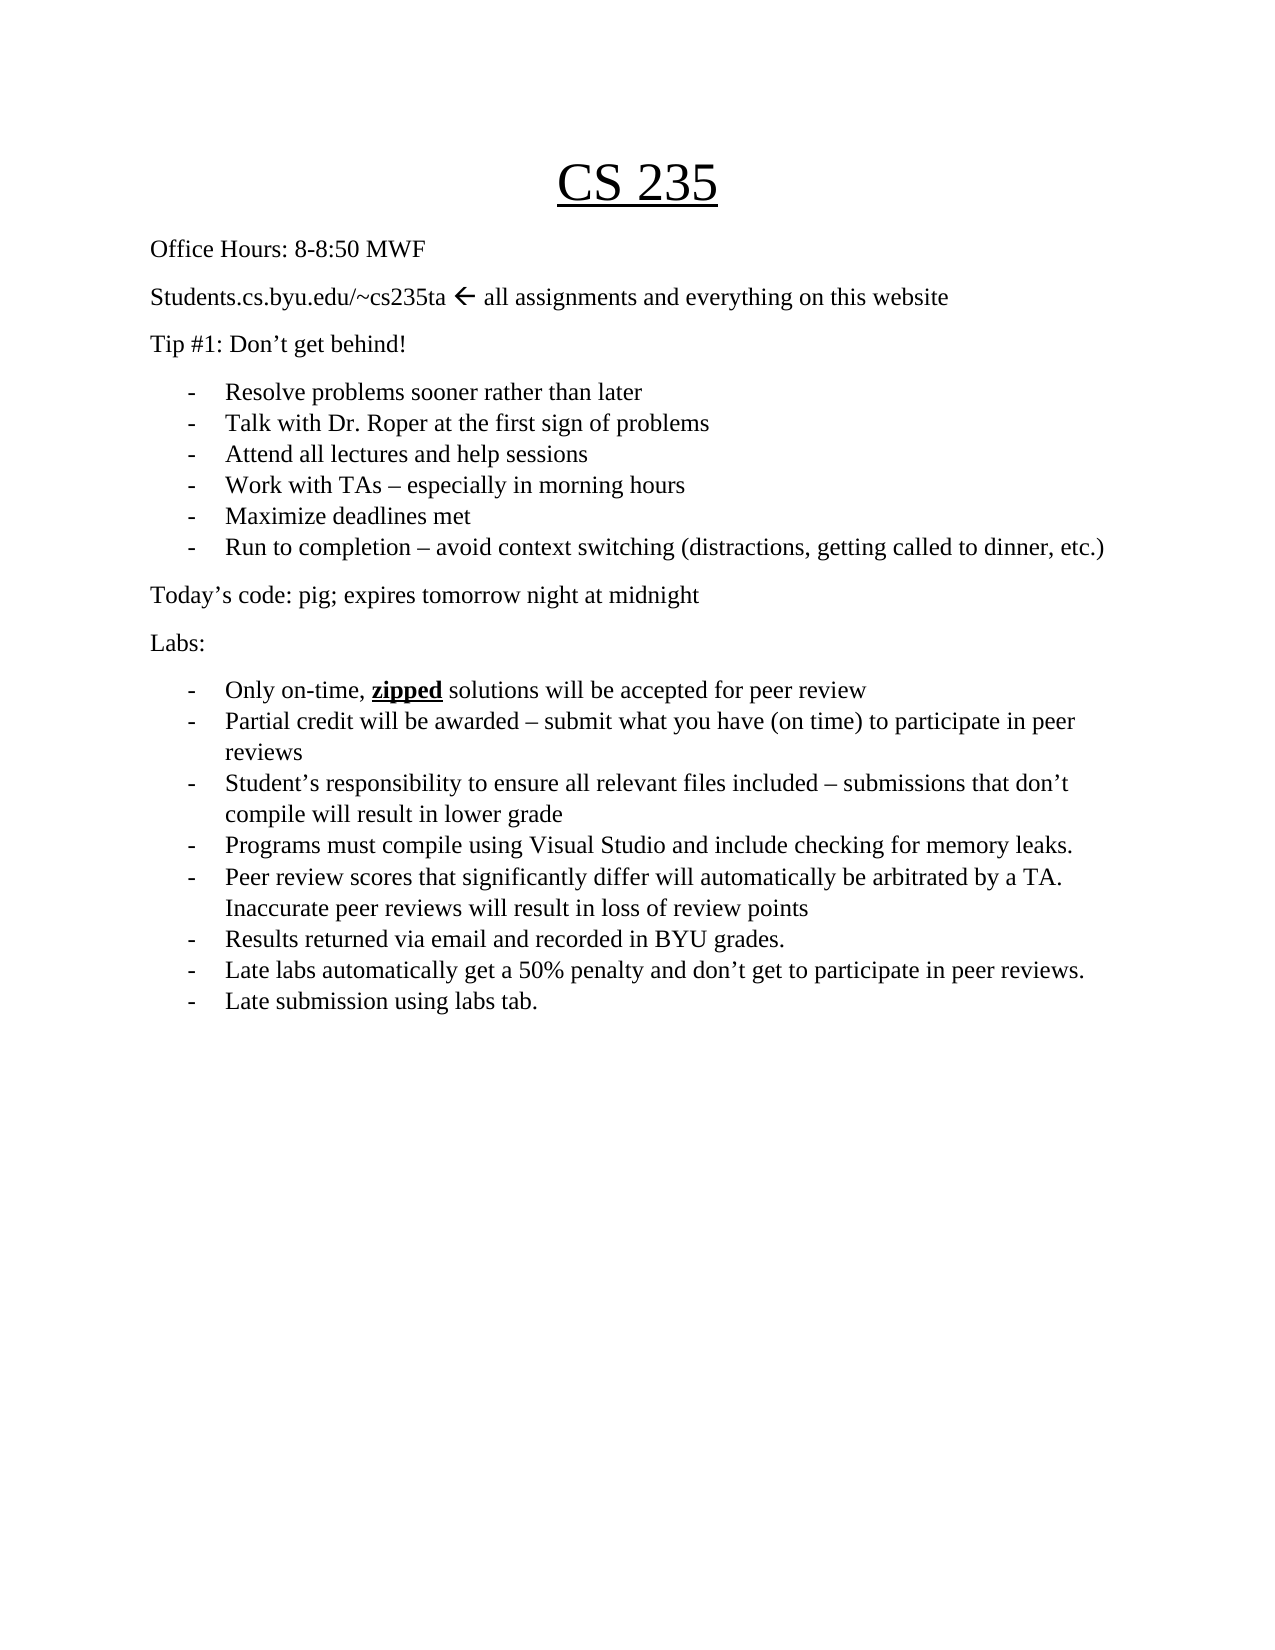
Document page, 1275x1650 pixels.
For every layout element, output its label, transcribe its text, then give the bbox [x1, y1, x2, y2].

list Student’s responsibility to ensure all relevant files included – submissions that don’t compile will result in lower grade [187, 768, 1125, 828]
list Run to completion – avoid context switching (distractions, getting called to dinner, etc.) [187, 532, 1125, 561]
list Resolve problems sooner rather than later [187, 377, 1125, 406]
list Work with TAs – especially in morning hours [187, 470, 1125, 499]
list Peer review scores that significantly differ will automatically be arbitrated by a TA. Inaccurate peer reviews will result in loss of review points [187, 862, 1125, 921]
text Office Hours: 8-8:50 MWF [150, 234, 1125, 263]
list Maximize deadlines met [187, 501, 1125, 530]
list Only on-time, zipped solutions will be accepted for peer review [187, 675, 1125, 704]
list Late submission using labs tab. [187, 986, 1125, 1014]
list Talk with Dr. Roper at the first sign of problems [187, 408, 1125, 437]
list Late labs automatically get a 50% penalty and don’t get to participate in peer reviews. [187, 955, 1125, 983]
list Attend all lectures and help sessions [187, 439, 1125, 468]
text Students.cs.byu.edu/~cs235ta all assignments and everything on this website [150, 282, 1125, 310]
text Labs: [150, 628, 1125, 656]
list Partial credit will be awarded – submit what you have (on time) to participate in peer reviews [187, 706, 1125, 766]
list Results returned via email and recorded in BYU grades. [187, 924, 1125, 952]
text Today’s code: pig; expires tomorrow night at midnight [150, 580, 1125, 609]
list Programs must compile using Visual Studio and include checking for memory leaks. [187, 831, 1125, 859]
text CS 235 [150, 150, 1125, 212]
text Tip #1: Don’t get behind! [150, 329, 1125, 358]
